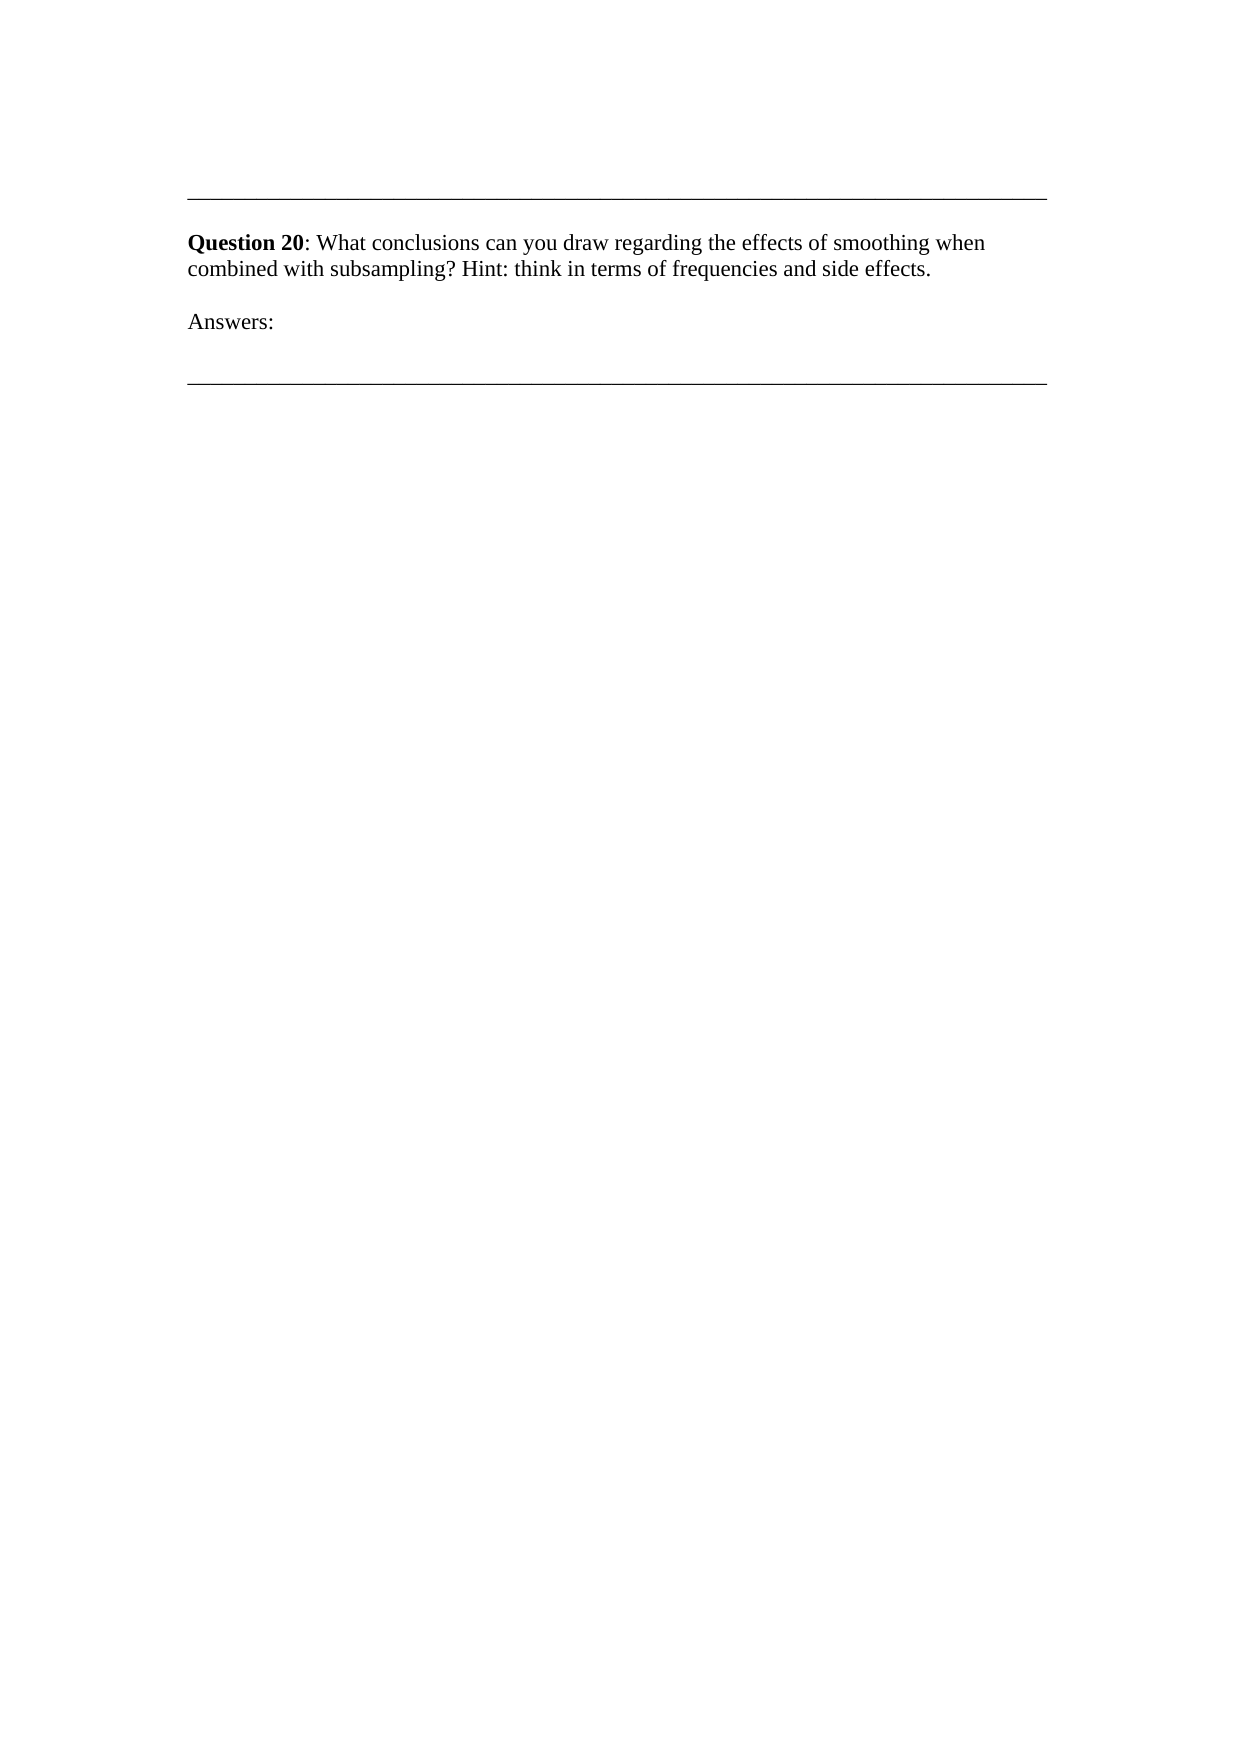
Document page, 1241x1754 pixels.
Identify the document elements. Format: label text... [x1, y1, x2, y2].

text ___________________________________________________________________________ [187, 361, 1053, 387]
text Answers: [187, 308, 1053, 334]
text Question 20: What conclusions can you draw regarding the effects of smoothing when combined with subsampling? Hint: think in terms of frequencies and side effects. [187, 229, 1053, 282]
text ___________________________________________________________________________ [187, 176, 1053, 203]
